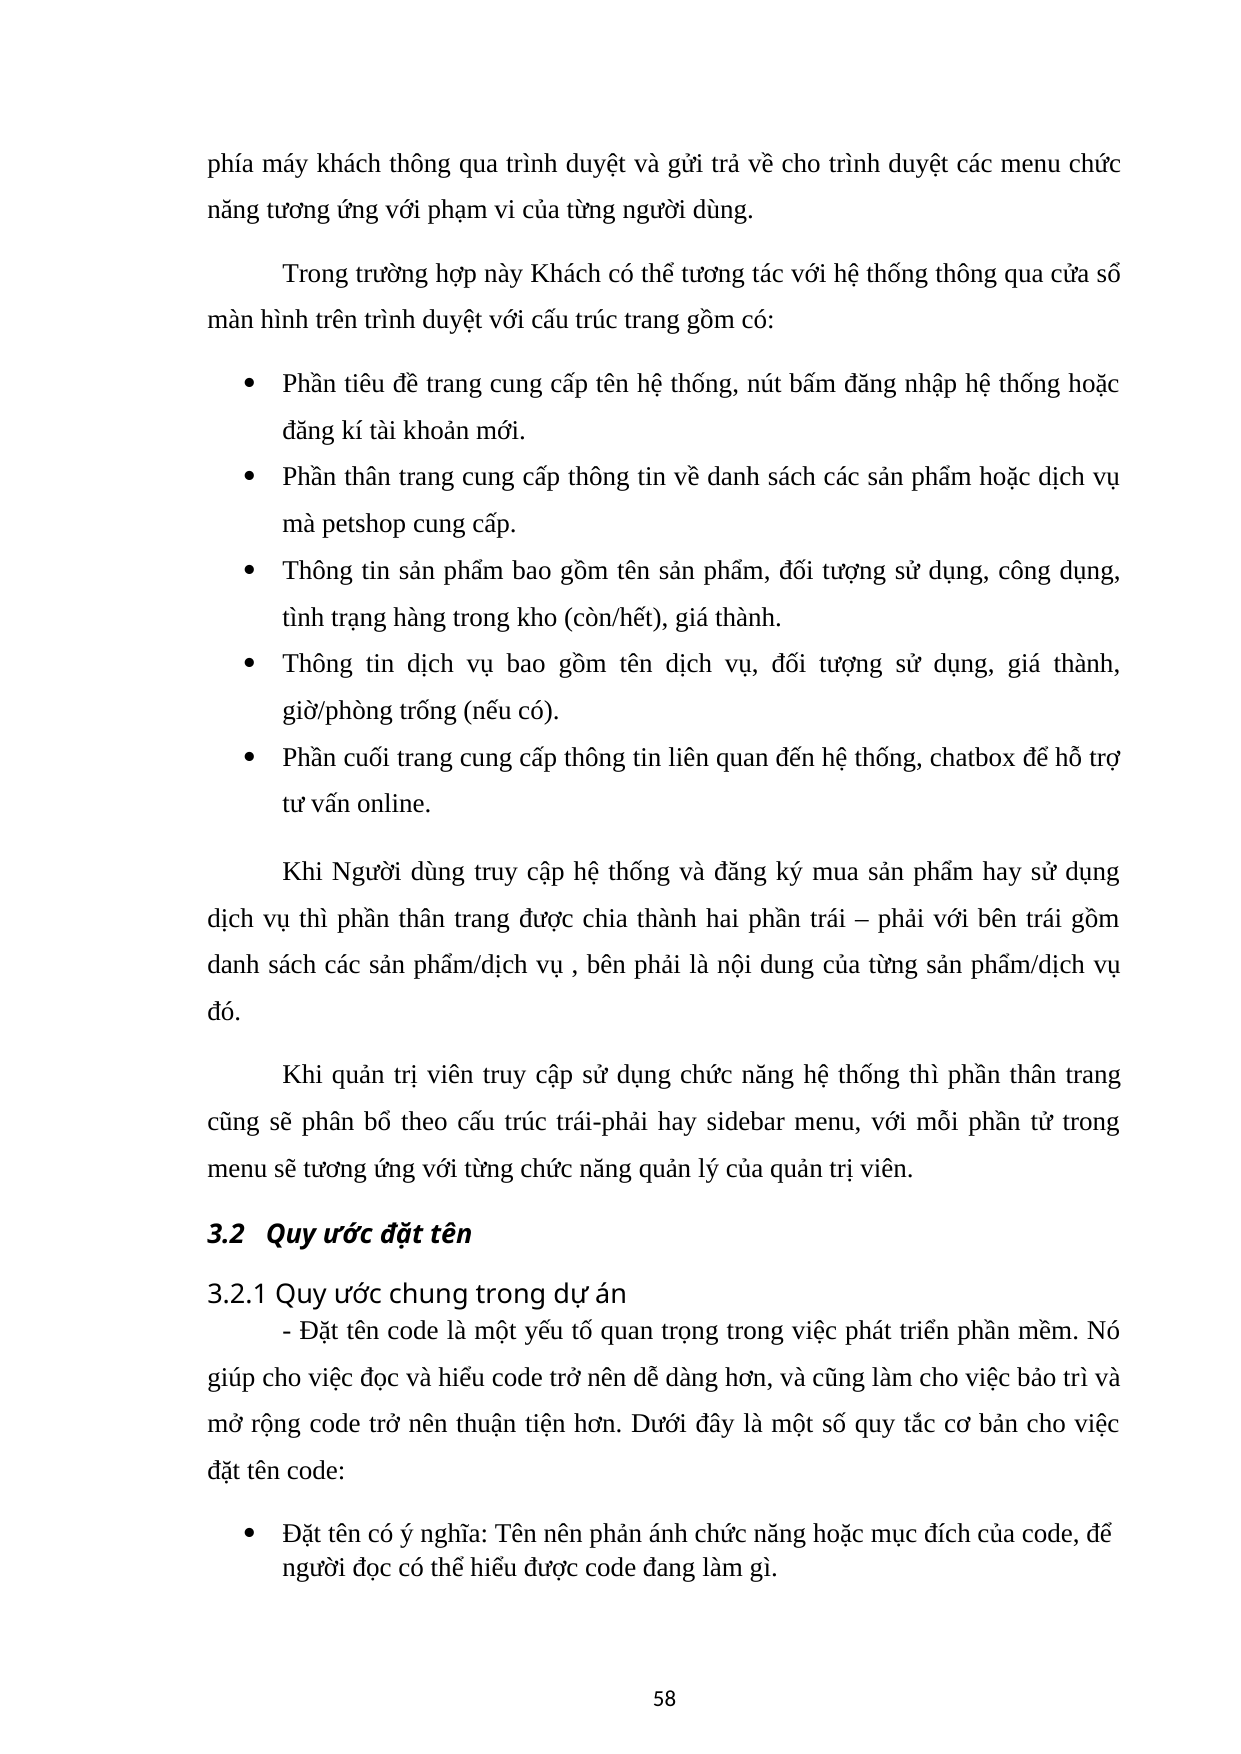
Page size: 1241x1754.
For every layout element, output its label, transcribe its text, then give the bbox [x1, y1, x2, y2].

subtitle 3.2.1 Quy ước chung trong dự án [207, 1274, 1122, 1311]
list Thông tin sản phẩm bao gồm tên sản phẩm, đối tượng sử dụng, công dụng, tình trạng hàng trong kho (còn/hết), giá thành. [244, 554, 1122, 632]
text Trong trường hợp này Khách có thể tương tác với hệ thống thông qua cửa sổ màn hình trên trình duyệt với cấu trúc trang gồm có: [207, 257, 1122, 335]
text Khi Người dùng truy cập hệ thống và đăng ký mua sản phẩm hay sử dụng dịch vụ thì phần thân trang được chia thành hai phần trái – phải với bên trái gồm danh sách các sản phẩm/dịch vụ , bên phải là nội dung của từng sản phẩm/dịch vụ đó. [207, 855, 1122, 1026]
list Phần tiêu đề trang cung cấp tên hệ thống, nút bấm đăng nhập hệ thống hoặc đăng kí tài khoản mới. [244, 367, 1122, 445]
list Phần cuối trang cung cấp thông tin liên quan đến hệ thống, chatbox để hỗ trợ tư vấn online. [244, 741, 1122, 819]
list Phần thân trang cung cấp thông tin về danh sách các sản phẩm hoặc dịch vụ mà petshop cung cấp. [244, 460, 1122, 538]
list Thông tin dịch vụ bao gồm tên dịch vụ, đối tượng sử dụng, giá thành, giờ/phòng trống (nếu có). [244, 647, 1122, 725]
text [207, 147, 1122, 225]
text Khi quản trị viên truy cập sử dụng chức năng hệ thống thì phần thân trang cũng sẽ phân bổ theo cấu trúc trái-phải hay sidebar menu, với mỗi phần tử trong menu sẽ tương ứng với từng chức năng quản lý của quản trị viên. [207, 1058, 1122, 1183]
subtitle 3.2 Quy ước đặt tên [207, 1215, 1122, 1252]
text - Đặt tên code là một yếu tố quan trọng trong việc phát triển phần mềm. Nó giúp cho việc đọc và hiểu code trở nên dễ dàng hơn, và cũng làm cho việc bảo trì và mở rộng code trở nên thuận tiện hơn. Dưới đây là một số quy tắc cơ bản cho việc đặt tên code: [207, 1314, 1122, 1485]
list Đặt tên có ý nghĩa: Tên nên phản ánh chức năng hoặc mục đích của code, để người đọc có thể hiểu được code đang làm gì. [244, 1518, 1122, 1582]
